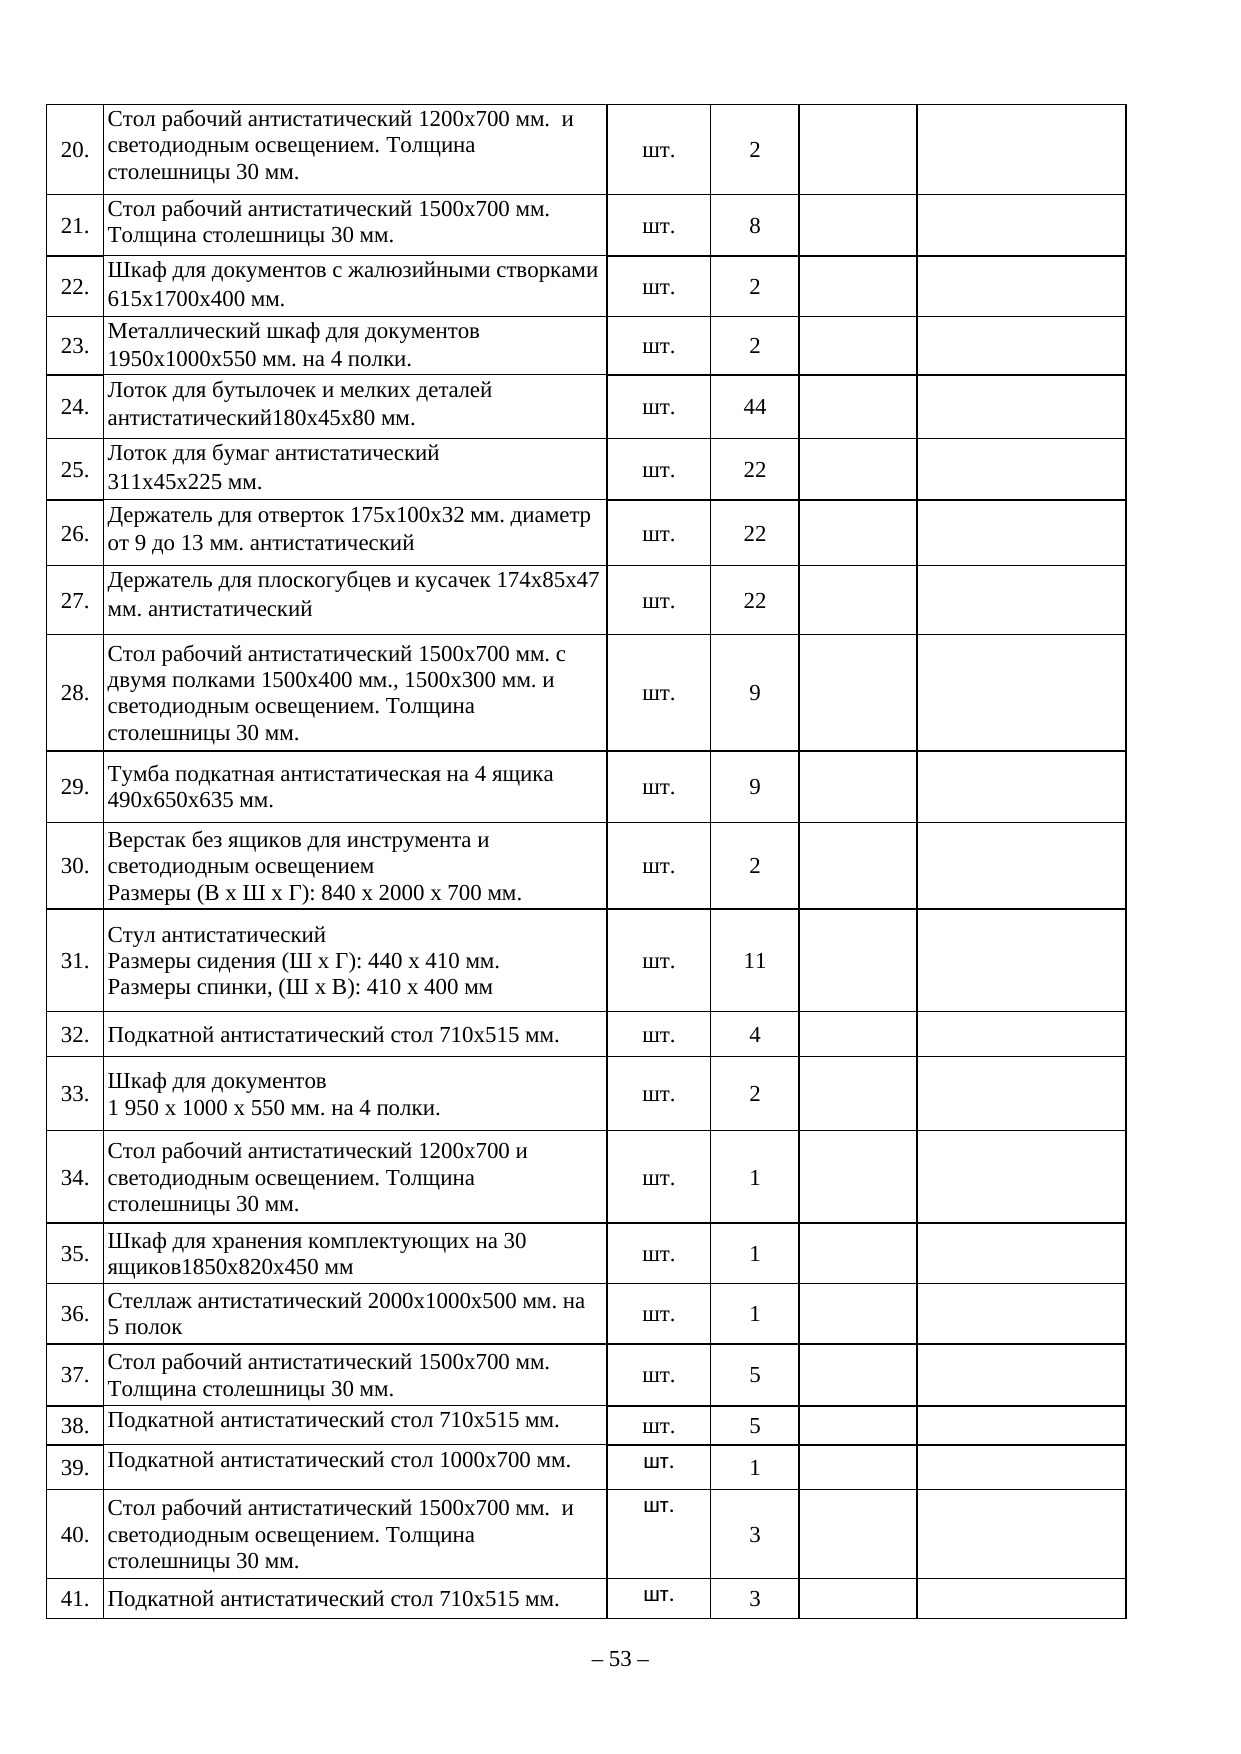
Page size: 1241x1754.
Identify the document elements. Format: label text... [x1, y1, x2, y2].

table_cell 4 [711, 1012, 798, 1056]
table_cell [800, 195, 916, 255]
table_cell 9 [711, 635, 798, 750]
table_cell [800, 910, 916, 1011]
table_cell Тумба подкатная антистатическая на 4 ящика 490х650х635 мм. [104, 752, 606, 821]
table_cell шт. [608, 635, 710, 750]
table_cell [800, 752, 916, 821]
table_cell 2 [711, 1057, 798, 1130]
table_cell Стол рабочий антистатический 1500х700 мм. Толщина столешницы 30 мм. [104, 1345, 606, 1405]
table_cell 11 [711, 910, 798, 1011]
table_cell 1 [711, 1284, 798, 1343]
table_cell 23. [47, 317, 103, 374]
table_cell [800, 317, 916, 374]
table_cell 32. [47, 1012, 103, 1056]
table_cell [918, 752, 1125, 821]
table_cell шт. [608, 1490, 710, 1578]
table_cell 34. [47, 1131, 103, 1222]
table_cell 38. [47, 1407, 103, 1444]
table_cell 44 [711, 376, 798, 438]
table_cell [918, 823, 1125, 908]
table_cell 27. [47, 566, 103, 633]
table_cell шт. [608, 823, 710, 908]
table_cell 2 [711, 823, 798, 908]
table_cell 1 [711, 1131, 798, 1222]
table_cell [918, 1446, 1125, 1489]
table_cell Держатель для отверток 175х100х32 мм. диаметр от 9 до 13 мм. антистатический [104, 500, 606, 565]
table_cell [800, 1579, 916, 1618]
table_cell 29. [47, 752, 103, 821]
table_cell [918, 635, 1125, 750]
table_cell Подкатной антистатический стол 710х515 мм. [104, 1406, 606, 1444]
table_cell 35. [47, 1224, 103, 1282]
table_cell [918, 1012, 1125, 1056]
table_cell шт. [608, 752, 710, 821]
table_cell [800, 1345, 916, 1405]
table_cell Стеллаж антистатический 2000х1000х500 мм. на 5 полок [104, 1284, 606, 1343]
table_cell Стол рабочий антистатический 1500х700 мм. Толщина столешницы 30 мм. [104, 195, 606, 255]
table_cell Металлический шкаф для документов 1950х1000х550 мм. на 4 полки. [104, 317, 606, 374]
table_cell Шкаф для хранения комплектующих на 30 ящиков1850х820х450 мм [104, 1224, 606, 1282]
table_cell [800, 105, 916, 194]
table_cell Стол рабочий антистатический 1500х700 мм. и светодиодным освещением. Толщина столешницы 30 мм. [104, 1490, 606, 1578]
table_cell 9 [711, 752, 798, 821]
table_cell Лоток для бумаг антистатический 311х45х225 мм. [104, 439, 606, 499]
table_cell шт. [608, 1012, 710, 1056]
table_cell 40. [47, 1490, 103, 1578]
table_cell шт. [608, 1407, 710, 1444]
table_cell Лоток для бутылочек и мелких деталей антистатический180х45х80 мм. [104, 375, 606, 438]
table_cell 39. [47, 1446, 103, 1489]
table_cell 20. [47, 105, 103, 194]
table_cell Держатель для плоскогубцев и кусачек 174х85х47 мм. антистатический [104, 566, 606, 633]
table_cell Шкаф для документов 1 950 х 1000 х 550 мм. на 4 полки. [104, 1057, 606, 1130]
table_cell шт. [608, 1057, 710, 1130]
table_cell 21. [47, 195, 103, 255]
table_cell 2 [711, 317, 798, 374]
table_cell [918, 910, 1125, 1011]
table_cell 22 [711, 566, 798, 633]
table_cell Стол рабочий антистатический 1500х700 мм. с двумя полками 1500х400 мм., 1500х300 мм. и светодиодным освещением. Толщина столешницы 30 мм. [104, 635, 606, 750]
table_cell [800, 1446, 916, 1489]
table_cell 36. [47, 1284, 103, 1343]
table_cell 8 [711, 195, 798, 255]
table_cell 22 [711, 501, 798, 565]
table_cell 25. [47, 439, 103, 499]
table_cell 5 [711, 1345, 798, 1405]
table_cell [918, 1407, 1125, 1444]
table_cell Стол рабочий антистатический 1200х700 и светодиодным освещением. Толщина столешницы 30 мм. [104, 1131, 606, 1222]
table_cell 41. [47, 1579, 103, 1618]
table_cell шт. [608, 1224, 710, 1282]
table_cell 5 [711, 1407, 798, 1444]
table_cell шт. [608, 501, 710, 565]
table_cell [918, 317, 1125, 374]
table_cell шт. [608, 1131, 710, 1222]
table_cell [800, 257, 916, 316]
table_cell [918, 1284, 1125, 1343]
table_cell 24. [47, 376, 103, 438]
table_cell [918, 195, 1125, 255]
table_cell [918, 1131, 1125, 1222]
table_cell 3 [711, 1579, 798, 1618]
table_cell шт. [608, 439, 710, 499]
table_cell 28. [47, 635, 103, 750]
table_cell [800, 376, 916, 438]
table_cell [918, 1224, 1125, 1282]
table_cell [800, 1284, 916, 1343]
table_cell 30. [47, 823, 103, 908]
table_cell Подкатной антистатический стол 710х515 мм. [104, 1012, 606, 1056]
table_cell [800, 1057, 916, 1130]
table_cell шт. [608, 1579, 710, 1618]
table_cell шт. [608, 1284, 710, 1343]
table_cell [918, 439, 1125, 499]
table_cell Стул антистатический Размеры сидения (Ш х Г): 440 x 410 мм. Размеры спинки, (Ш х В): 410 x 400 мм [104, 910, 606, 1011]
table_cell [800, 823, 916, 908]
table_cell Подкатной антистатический стол 710х515 мм. [104, 1579, 606, 1618]
table_cell [800, 439, 916, 499]
table_cell [800, 635, 916, 750]
table_cell 26. [47, 501, 103, 565]
table_cell [918, 1579, 1125, 1618]
table_cell [800, 1012, 916, 1056]
table_cell [918, 1490, 1125, 1578]
table_cell [918, 566, 1125, 633]
table_cell [918, 376, 1125, 438]
table_cell [918, 501, 1125, 565]
table_cell [918, 1057, 1125, 1130]
table_cell Подкатной антистатический стол 1000х700 мм. [104, 1445, 606, 1489]
table_cell шт. [608, 257, 710, 316]
table_cell шт. [608, 1345, 710, 1405]
table_cell шт. [608, 376, 710, 438]
table_cell 22 [711, 439, 798, 499]
table_cell 2 [711, 105, 798, 194]
table_cell [918, 1345, 1125, 1405]
table_cell [800, 1407, 916, 1444]
table_cell 31. [47, 910, 103, 1011]
table_cell [918, 105, 1125, 194]
table_cell шт. [608, 1446, 710, 1489]
table_cell [918, 257, 1125, 316]
table_cell 37. [47, 1345, 103, 1405]
table_cell 33. [47, 1057, 103, 1130]
table_cell 1 [711, 1224, 798, 1282]
table_cell шт. [608, 317, 710, 374]
table_cell Шкаф для документов с жалюзийными створками 615х1700х400 мм. Антистатическое исполнение [104, 256, 606, 316]
table_cell [800, 566, 916, 633]
table_cell [800, 501, 916, 565]
table_cell Стол рабочий антистатический 1200х700 мм. и светодиодным освещением. Толщина столешницы 30 мм. [104, 105, 606, 194]
table_cell 2 [711, 257, 798, 316]
table_cell [800, 1224, 916, 1282]
table_cell [800, 1490, 916, 1578]
table_cell Верстак без ящиков для инструмента и светодиодным освещением Размеры (В х Ш х Г): 840 х 2000 х 700 мм. [104, 823, 606, 908]
table_cell 22. [47, 257, 103, 316]
table_cell шт. [608, 195, 710, 255]
table_cell 1 [711, 1446, 798, 1489]
table_cell шт. [608, 566, 710, 633]
table_cell шт. [608, 910, 710, 1011]
table_cell шт. [608, 105, 710, 194]
table_cell [800, 1131, 916, 1222]
table_cell 3 [711, 1490, 798, 1578]
